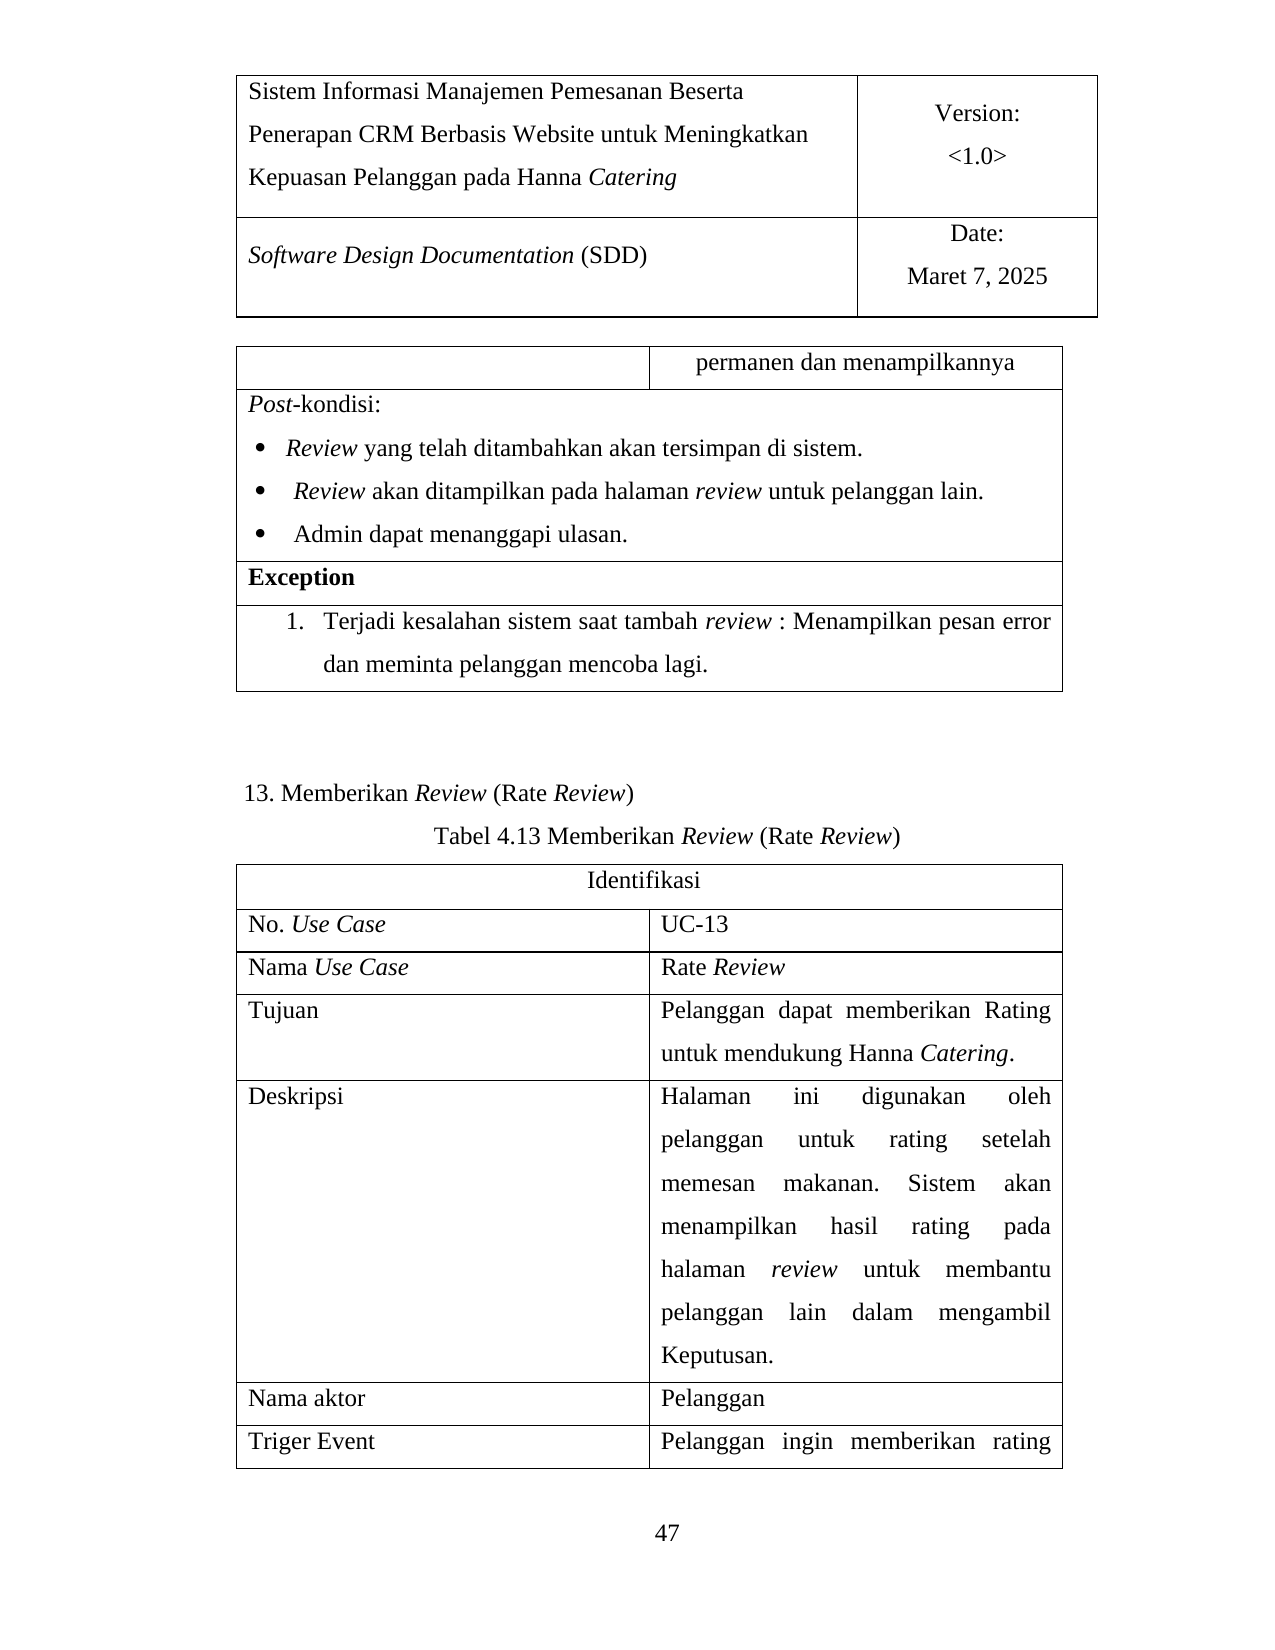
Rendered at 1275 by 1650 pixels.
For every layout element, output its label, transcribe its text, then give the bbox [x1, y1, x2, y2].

table_cell No. Use Case [237, 910, 649, 951]
table_cell Halaman ini digunakan oleh pelanggan untuk rating setelah memesan makanan. Sistem akan menampilkan hasil rating pada halaman review untuk membantu pelanggan lain dalam mengambil Keputusan. [650, 1081, 1062, 1382]
table_header Identifikasi [576, 865, 1062, 908]
text Tabel 4.13 Memberikan Review (Rate Review) [236, 821, 1098, 850]
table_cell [650, 1426, 1062, 1468]
table_cell Post-kondisi: Review yang telah ditambahkan akan tersimpan di sistem. Review akan ditampilkan pada halaman review untuk pelanggan lain. Admin dapat menanggapi ulasan. [237, 390, 1062, 561]
table_cell Pelanggan [650, 1383, 1062, 1425]
table_cell Tujuan [237, 995, 649, 1080]
table_cell [237, 347, 649, 388]
table_header [237, 865, 576, 908]
table_cell UC-13 [650, 910, 1062, 951]
table_cell [650, 562, 1062, 605]
table_cell Triger Event [237, 1426, 649, 1468]
table_cell Deskripsi [237, 1081, 649, 1382]
table_cell Nama Use Case [237, 953, 649, 994]
table_cell Exception [237, 562, 649, 605]
table_cell Terjadi kesalahan sistem saat tambah review : Menampilkan pesan error dan meminta pelanggan mencoba lagi. [237, 606, 1062, 691]
table_cell Pelanggan dapat memberikan Rating untuk mendukung Hanna Catering. [650, 995, 1062, 1080]
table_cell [650, 347, 1062, 388]
table_cell Rate Review [650, 953, 1062, 994]
table_cell Nama aktor [237, 1383, 649, 1425]
list Memberikan Review (Rate Review) [243, 778, 1098, 807]
